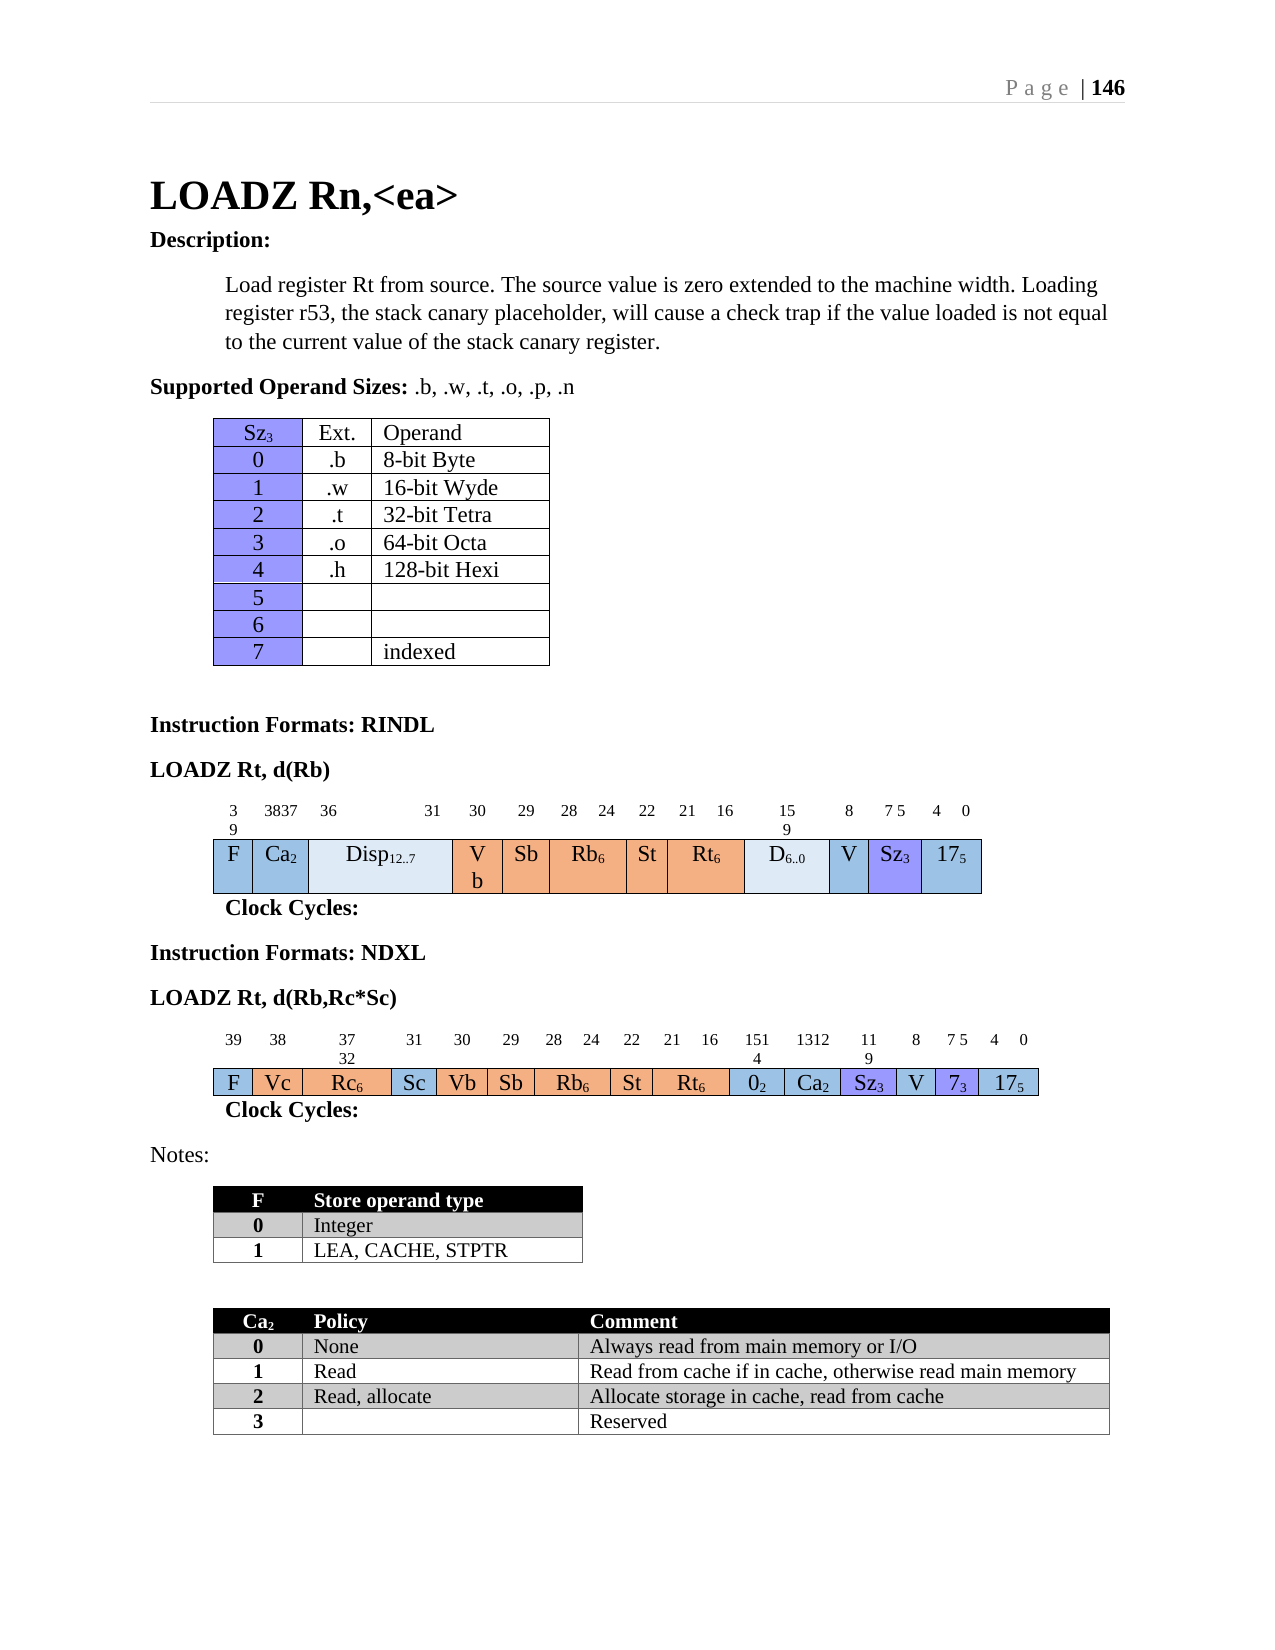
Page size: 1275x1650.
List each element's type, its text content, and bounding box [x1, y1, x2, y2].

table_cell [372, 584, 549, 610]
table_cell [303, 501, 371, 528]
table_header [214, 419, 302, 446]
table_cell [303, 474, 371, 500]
text Clock Cycles: [225, 1096, 1125, 1123]
text Description: [150, 226, 1125, 252]
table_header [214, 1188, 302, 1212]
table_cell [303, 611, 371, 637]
text Clock Cycles: [225, 894, 1125, 921]
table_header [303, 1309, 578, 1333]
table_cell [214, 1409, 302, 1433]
text Notes: [150, 1141, 1125, 1168]
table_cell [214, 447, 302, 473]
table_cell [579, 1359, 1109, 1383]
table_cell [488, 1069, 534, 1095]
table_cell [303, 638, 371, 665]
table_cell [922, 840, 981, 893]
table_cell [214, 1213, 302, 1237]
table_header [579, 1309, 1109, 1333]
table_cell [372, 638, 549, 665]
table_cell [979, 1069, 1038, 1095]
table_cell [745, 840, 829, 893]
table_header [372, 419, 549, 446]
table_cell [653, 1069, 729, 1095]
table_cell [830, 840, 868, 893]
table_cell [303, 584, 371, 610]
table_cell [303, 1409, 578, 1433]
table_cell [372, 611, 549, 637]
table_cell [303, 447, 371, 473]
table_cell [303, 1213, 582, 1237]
text Supported Operand Sizes: .b, .w, .t, .o, .p, .n [150, 373, 1125, 399]
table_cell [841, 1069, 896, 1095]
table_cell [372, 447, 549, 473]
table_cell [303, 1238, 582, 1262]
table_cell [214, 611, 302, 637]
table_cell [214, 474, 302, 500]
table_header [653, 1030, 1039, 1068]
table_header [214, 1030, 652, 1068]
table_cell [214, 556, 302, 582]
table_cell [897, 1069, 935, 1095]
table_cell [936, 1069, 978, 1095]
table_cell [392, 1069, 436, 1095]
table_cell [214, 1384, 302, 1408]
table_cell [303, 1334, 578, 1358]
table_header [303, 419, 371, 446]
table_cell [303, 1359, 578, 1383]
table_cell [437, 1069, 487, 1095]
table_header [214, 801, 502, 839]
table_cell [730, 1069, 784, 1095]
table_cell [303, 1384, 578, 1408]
text Load register Rt from source. The source value is zero extended to the machine width. Loading register r53, the stack canary placeholder, will cause a check trap if the value loaded is not equal to the current value of the stack canary register. [225, 271, 1125, 354]
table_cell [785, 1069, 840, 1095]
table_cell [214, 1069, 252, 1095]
subtitle LOADZ Rn,<ea> [150, 171, 1125, 219]
text LOADZ Rt, d(Rb,Rc*Sc) [150, 984, 1125, 1011]
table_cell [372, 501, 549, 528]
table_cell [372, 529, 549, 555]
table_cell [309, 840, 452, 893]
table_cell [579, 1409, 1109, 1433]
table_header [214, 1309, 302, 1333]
text LOADZ Rt, d(Rb) [150, 756, 1125, 782]
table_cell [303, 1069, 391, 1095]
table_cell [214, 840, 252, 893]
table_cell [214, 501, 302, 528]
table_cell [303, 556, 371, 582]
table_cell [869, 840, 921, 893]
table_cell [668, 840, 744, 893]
text Instruction Formats: RINDL [150, 711, 1125, 737]
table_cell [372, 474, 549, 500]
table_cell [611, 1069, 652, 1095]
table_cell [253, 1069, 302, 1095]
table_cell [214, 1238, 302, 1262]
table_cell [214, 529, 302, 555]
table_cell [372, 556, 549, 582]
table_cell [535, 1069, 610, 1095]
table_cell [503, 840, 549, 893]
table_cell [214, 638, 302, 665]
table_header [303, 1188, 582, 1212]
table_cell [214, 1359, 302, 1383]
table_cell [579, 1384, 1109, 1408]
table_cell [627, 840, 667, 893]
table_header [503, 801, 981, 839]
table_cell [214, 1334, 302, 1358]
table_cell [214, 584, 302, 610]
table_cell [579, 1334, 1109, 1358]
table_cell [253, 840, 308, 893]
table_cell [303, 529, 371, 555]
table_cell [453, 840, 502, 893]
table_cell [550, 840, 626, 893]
text Instruction Formats: NDXL [150, 939, 1125, 966]
